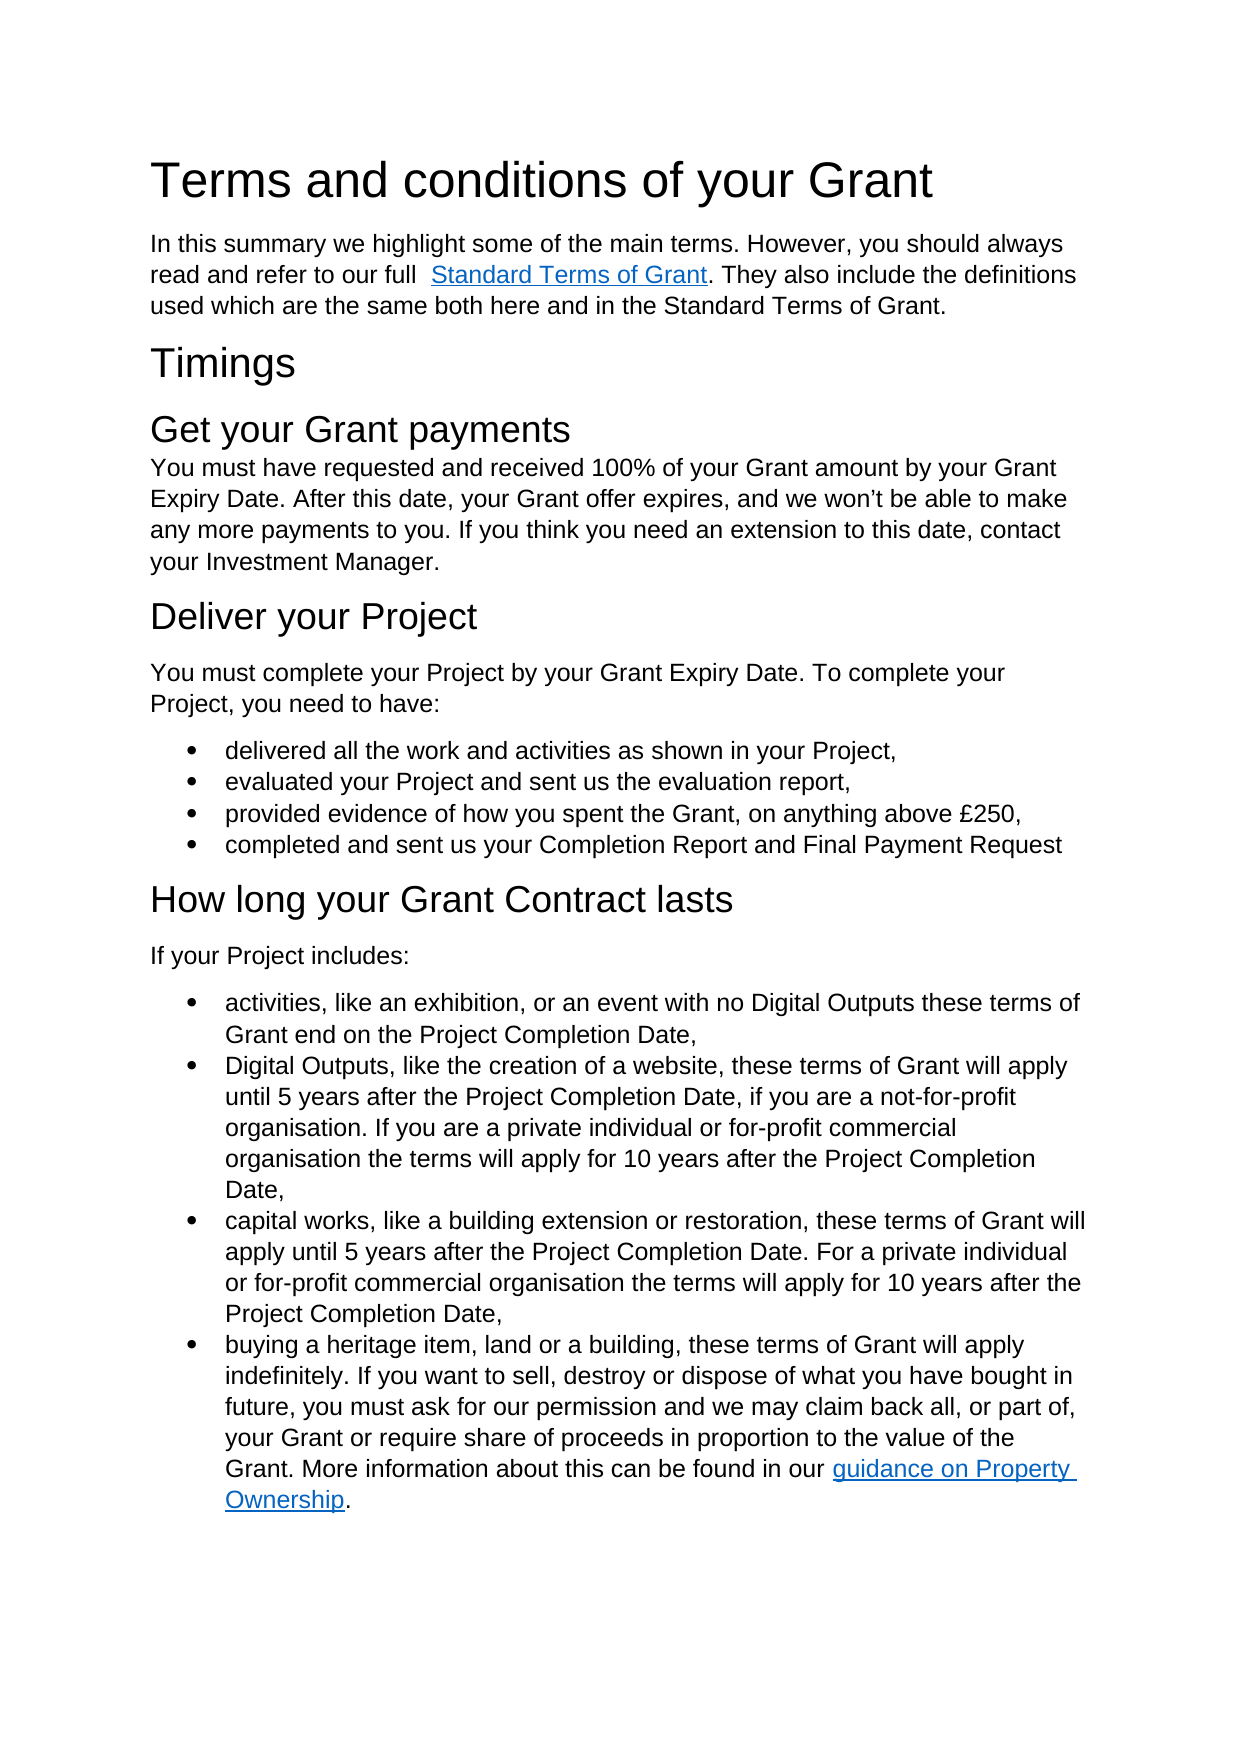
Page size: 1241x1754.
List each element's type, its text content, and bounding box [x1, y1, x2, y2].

list capital works, like a building extension or restoration, these terms of Grant will apply until 5 years after the Project Completion Date. For a private individual or for-profit commercial organisation the terms will apply for 10 years after the Project Completion Date, [187, 1206, 1090, 1328]
text You must have requested and received 100% of your Grant amount by your Grant Expiry Date. After this date, your Grant offer expires, and we won’t be able to make any more payments to you. If you think you need an extension to this date, contact your Investment Manager. [150, 453, 1090, 575]
text You must complete your Project by your Grant Expiry Date. To complete your Project, you need to have: [150, 657, 1090, 717]
subtitle Timings [150, 338, 1090, 386]
subtitle How long your Grant Contract lasts [150, 877, 1090, 921]
list completed and sent us your Completion Report and Final Payment Request [187, 830, 1090, 858]
list activities, like an exhibition, or an event with no Digital Outputs these terms of Grant end on the Project Completion Date, [187, 988, 1090, 1048]
subtitle Terms and conditions of your Grant [150, 150, 1090, 207]
text If your Project includes: [150, 941, 1090, 969]
list buying a heritage item, land or a building, these terms of Grant will apply indefinitely. If you want to sell, destroy or dispose of what you have bought in future, you must ask for our permission and we may claim back all, or part of, your Grant or require share of proceeds in proportion to the value of the Grant. More information about this can be found in our guidance on Property Ownership. [187, 1330, 1090, 1514]
subtitle Deliver your Project [150, 594, 1090, 637]
text Get your Grant payments [150, 407, 1090, 450]
list evaluated your Project and sent us the evaluation report, [187, 767, 1090, 796]
list delivered all the work and activities as shown in your Project, [187, 736, 1090, 765]
text In this summary we highlight some of the main terms. However, you should always read and refer to our full Standard Terms of Grant. They also include the definitions used which are the same both here and in the Standard Terms of Grant. [150, 229, 1090, 319]
list Digital Outputs, like the creation of a website, these terms of Grant will apply until 5 years after the Project Completion Date, if you are a not-for-profit organisation. If you are a private individual or for-profit commercial organisation the terms will apply for 10 years after the Project Completion Date, [187, 1051, 1090, 1204]
list provided evidence of how you spent the Grant, on anything above £250, [187, 798, 1090, 827]
